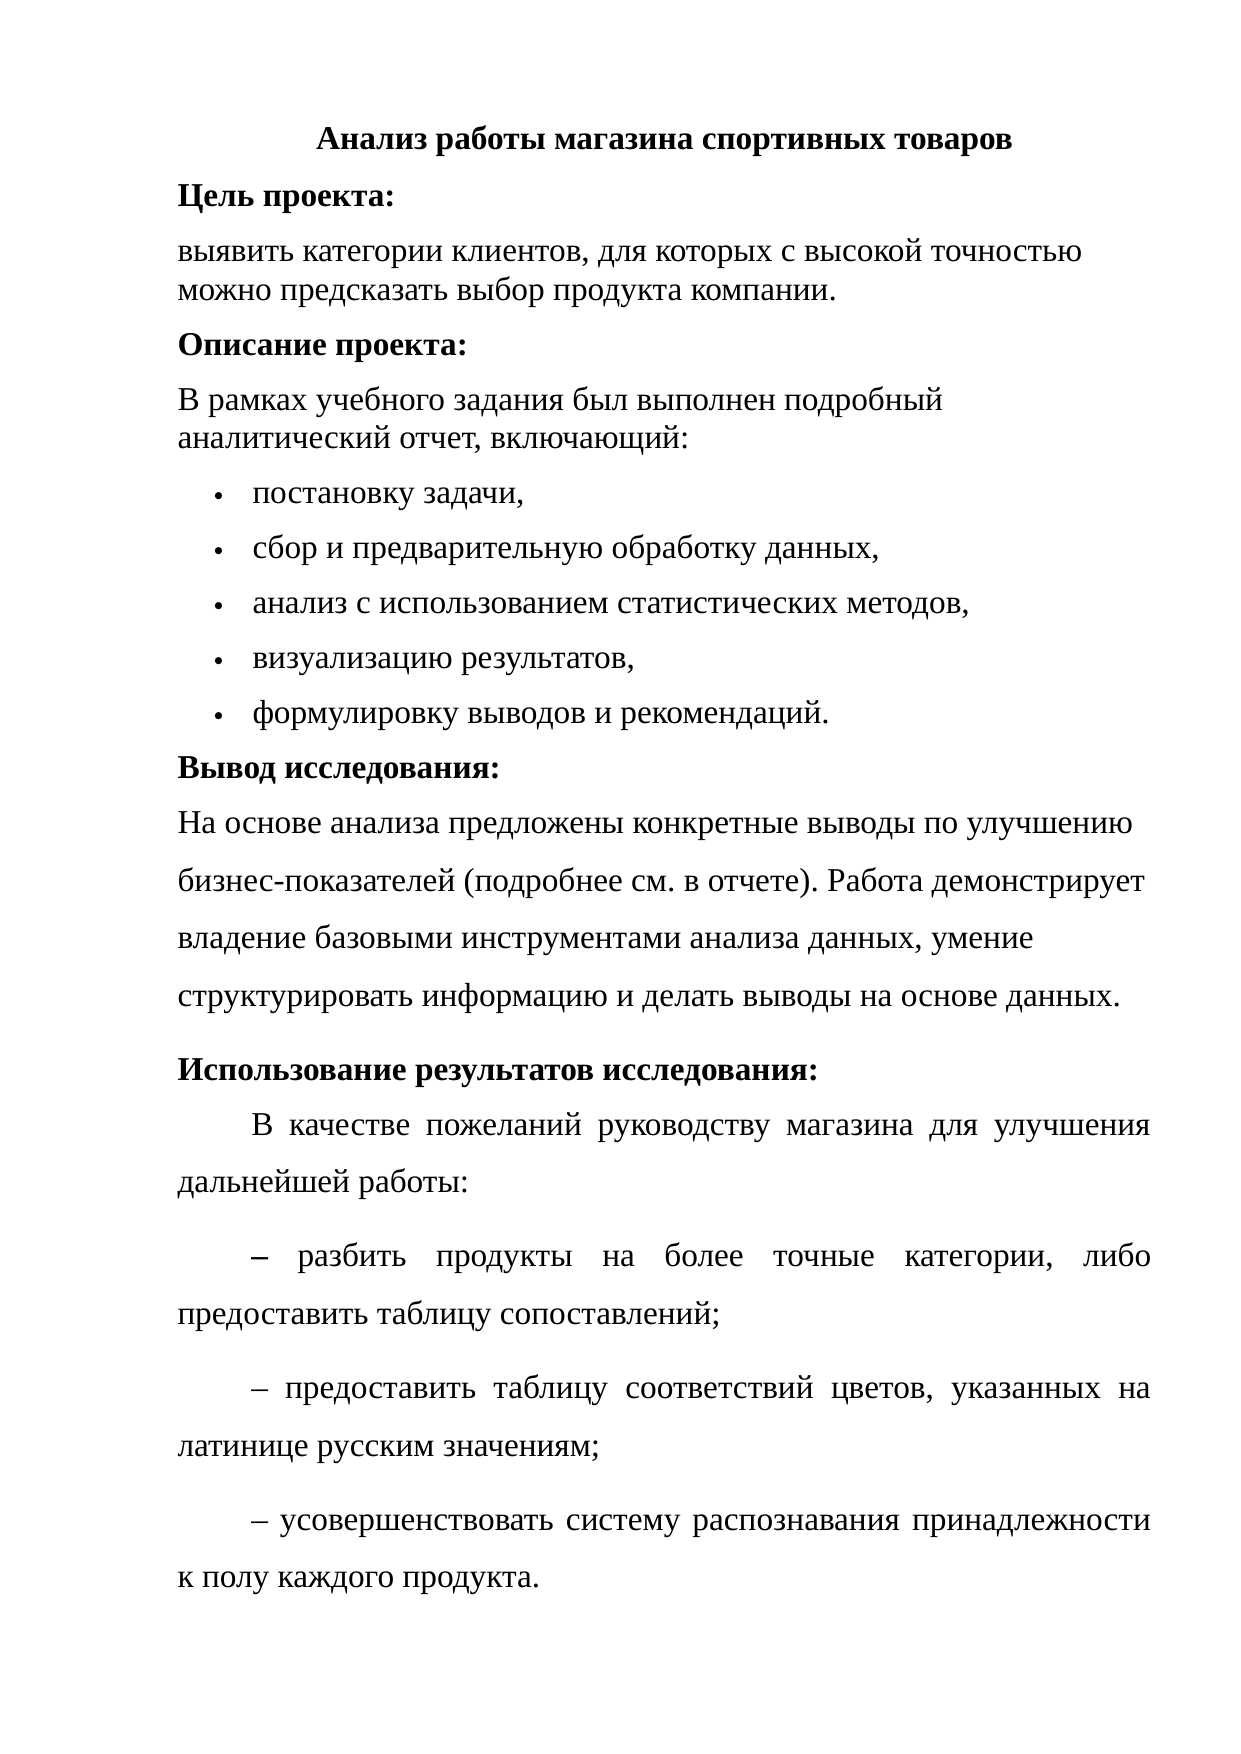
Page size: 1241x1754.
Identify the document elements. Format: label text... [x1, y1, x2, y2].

list формулировку выводов и рекомендаций. [215, 692, 1152, 731]
text выявить категории клиентов, для которых с высокой точностью можно предсказать выбор продукта компании. [177, 231, 1152, 307]
text – разбить продукты на более точные категории, либо предоставить таблицу сопоставлений; [177, 1236, 1152, 1331]
text Вывод исследования: [177, 747, 1152, 786]
text – усовершенствовать систему распознавания принадлежности к полу каждого продукта. [177, 1499, 1152, 1595]
text Цель проекта: [177, 176, 1152, 214]
list анализ с использованием статистических методов, [215, 582, 1152, 621]
text Использование результатов исследования: [177, 1049, 1152, 1087]
list сбор и предварительную обработку данных, [215, 527, 1152, 566]
text Описание проекта: [177, 324, 1152, 362]
list визуализацию результатов, [215, 637, 1152, 676]
text В качестве пожеланий руководству магазина для улучшения дальнейшей работы: [177, 1104, 1152, 1200]
text – предоставить таблицу соответствий цветов, указанных на латинице русским значениям; [177, 1367, 1152, 1463]
text На основе анализа предложены конкретные выводы по улучшению бизнес-показателей (подробнее см. в отчете). Работа демонстрирует владение базовыми инструментами анализа данных, умение структурировать информацию и делать выводы на основе данных. [177, 802, 1152, 1013]
list постановку задачи, [215, 472, 1152, 511]
text В рамках учебного задания был выполнен подробный аналитический отчет, включающий: [177, 379, 1152, 456]
text Анализ работы магазина спортивных товаров [177, 118, 1152, 156]
